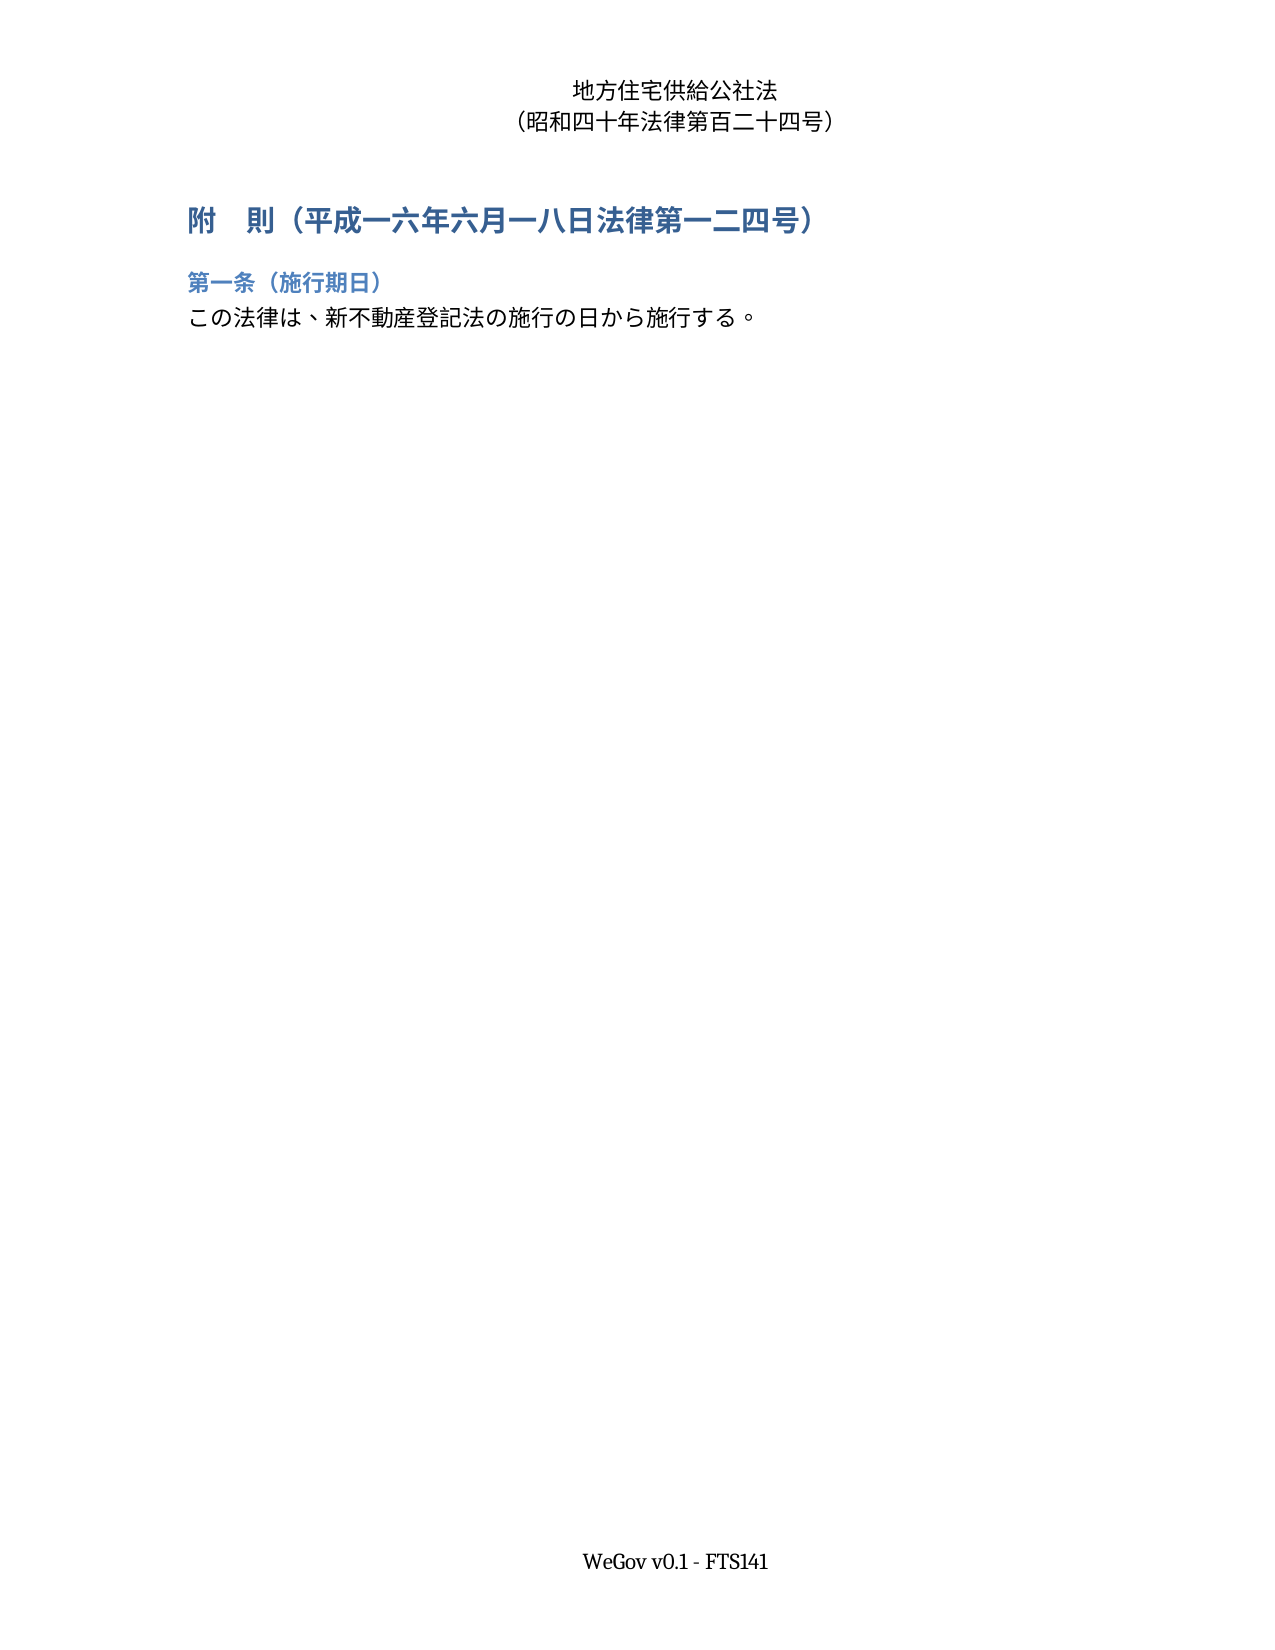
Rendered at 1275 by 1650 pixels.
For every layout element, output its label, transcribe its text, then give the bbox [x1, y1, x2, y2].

subtitle 附 則（平成一六年六月一八日法律第一二四号） [187, 200, 1087, 240]
subtitle 第一条（施行期日） [187, 266, 1087, 298]
text この法律は、新不動産登記法の施行の日から施行する。 [187, 302, 1087, 334]
